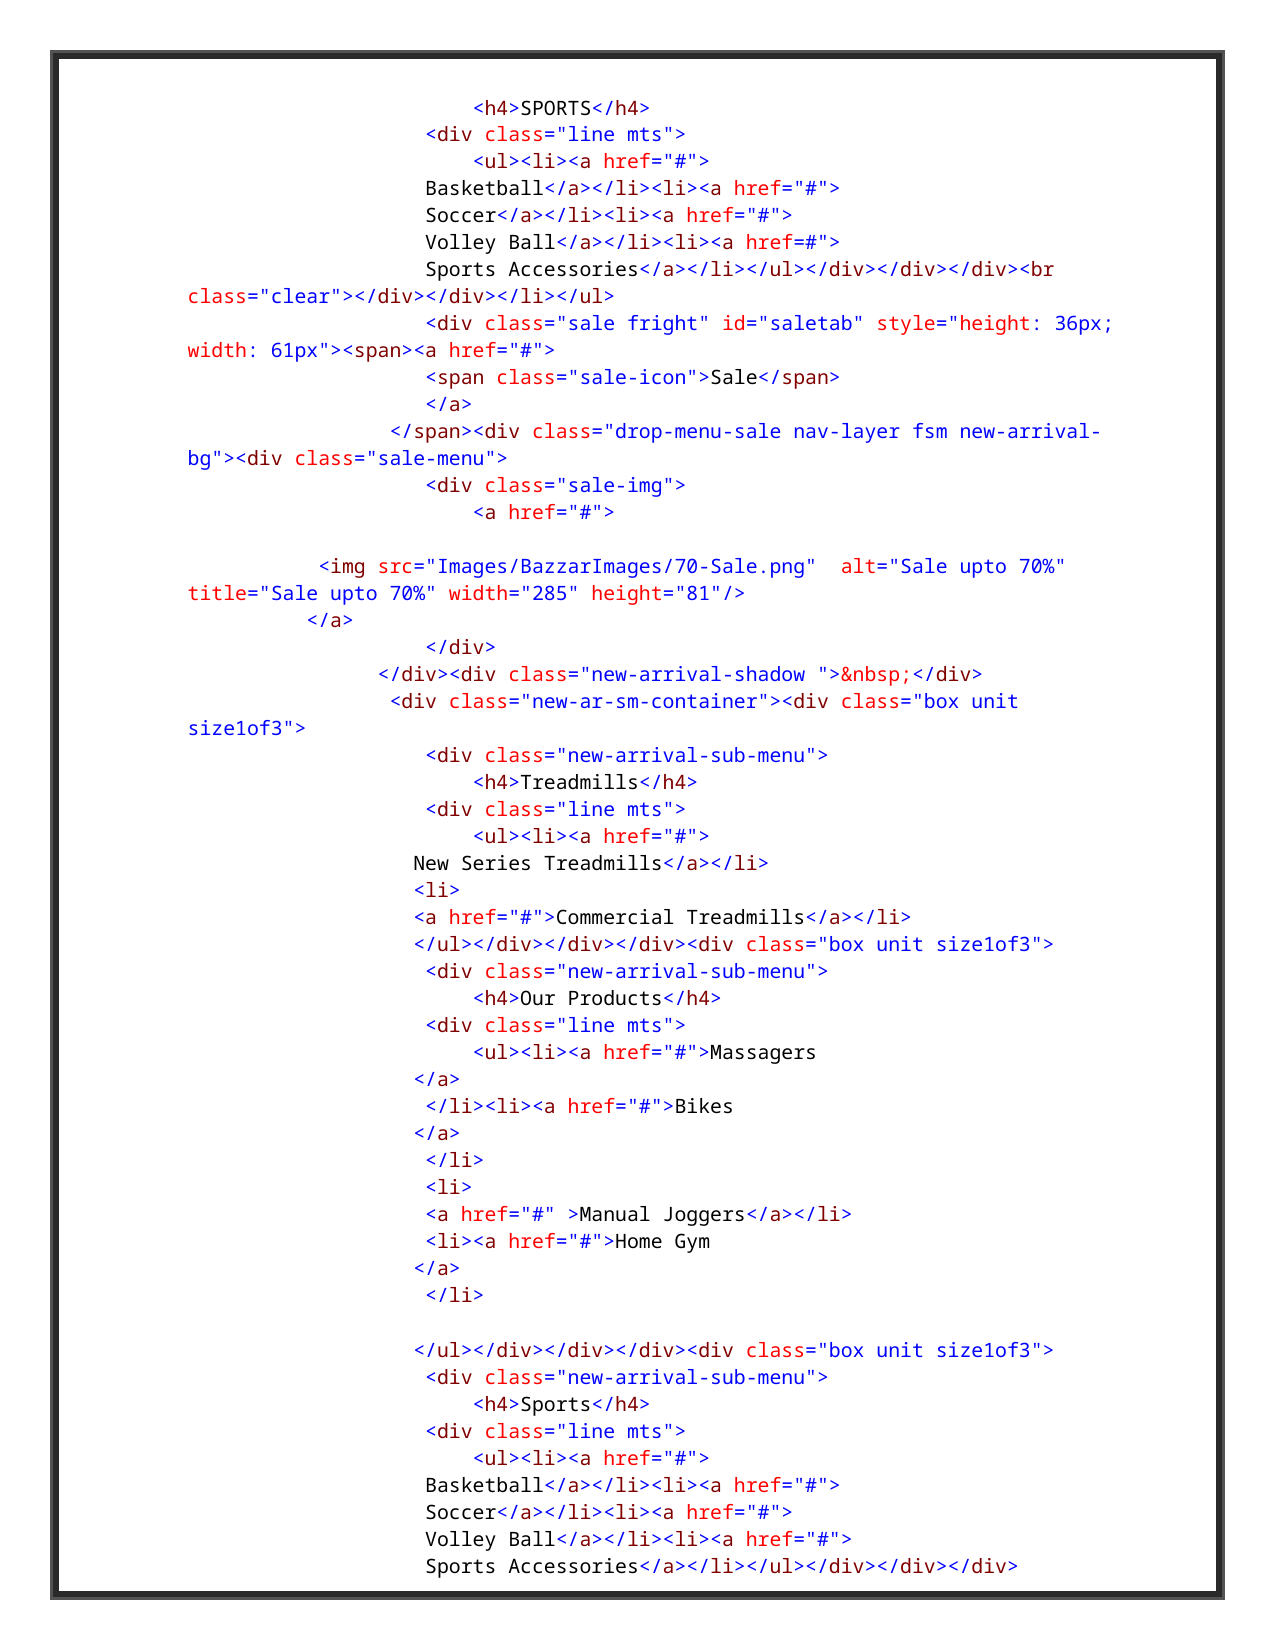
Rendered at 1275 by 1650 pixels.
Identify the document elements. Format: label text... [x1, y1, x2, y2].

text <div class="line mts"> [187, 1417, 1125, 1444]
text <li> [187, 876, 1125, 903]
text <img src="Images/BazzarImages/70-Sale.png" alt="Sale upto 70%" title="Sale upto 70%" width="285" height="81"/> [187, 552, 1125, 606]
text <div class="line mts"> [187, 795, 1125, 822]
text <ul><li><a href="#"> [187, 1444, 1125, 1471]
text <a href="#"> [187, 498, 1125, 525]
text </span><div class="drop-menu-sale nav-layer fsm new-arrival-bg"><div class="sale-menu"> [187, 417, 1125, 471]
text </a> [187, 1065, 1125, 1092]
text <div class="new-arrival-sub-menu"> [187, 957, 1125, 984]
text </ul></div></div></div><div class="box unit size1of3"> [187, 1337, 1125, 1363]
text <div class="new-ar-sm-container"><div class="box unit size1of3"> [187, 687, 1125, 741]
text <span class="sale-icon">Sale</span> [187, 363, 1125, 391]
text </ul></div></div></div><div class="box unit size1of3"> [187, 930, 1125, 957]
text <ul><li><a href="#"> [187, 148, 1125, 175]
text <h4>Our Products</h4> [187, 984, 1125, 1011]
text </a> [187, 1254, 1125, 1281]
text <div class="new-arrival-sub-menu"> [187, 1363, 1125, 1391]
text Sports Accessories</a></li></ul></div></div></div> [187, 1552, 1125, 1579]
text Volley Ball</a></li><li><a href="#"> [187, 1525, 1125, 1552]
text <h4>SPORTS</h4> [187, 94, 1125, 121]
text </a> [187, 606, 1125, 633]
text <li> [187, 1173, 1125, 1200]
text <div class="sale-img"> [187, 471, 1125, 498]
text Basketball</a></li><li><a href="#"> [187, 175, 1125, 202]
text <div class="line mts"> [187, 1011, 1125, 1038]
text </a> [187, 391, 1125, 417]
text </div><div class="new-arrival-shadow ">&nbsp;</div> [187, 660, 1125, 687]
text <div class="sale fright" id="saletab" style="height: 36px; width: 61px"><span><a href="#"> [187, 309, 1125, 363]
text Sports Accessories</a></li></ul></div></div></div><br class="clear"></div></div></li></ul> [187, 256, 1125, 309]
text <h4>Treadmills</h4> [187, 768, 1125, 795]
text New Series Treadmills</a></li> [187, 849, 1125, 876]
text Basketball</a></li><li><a href="#"> [187, 1471, 1125, 1498]
text Soccer</a></li><li><a href="#"> [187, 1498, 1125, 1525]
text </li> [187, 1281, 1125, 1308]
text <a href="#">Commercial Treadmills</a></li> [187, 903, 1125, 930]
text </a> [187, 1119, 1125, 1146]
text <li><a href="#">Home Gym [187, 1227, 1125, 1254]
text <a href="#" >Manual Joggers</a></li> [187, 1200, 1125, 1227]
text Soccer</a></li><li><a href="#"> [187, 202, 1125, 229]
text <div class="new-arrival-sub-menu"> [187, 741, 1125, 768]
text </div> [187, 633, 1125, 660]
text <ul><li><a href="#">Massagers [187, 1038, 1125, 1065]
text <h4>Sports</h4> [187, 1391, 1125, 1417]
text Volley Ball</a></li><li><a href=#"> [187, 229, 1125, 256]
text <div class="line mts"> [187, 121, 1125, 148]
text <ul><li><a href="#"> [187, 822, 1125, 849]
text </li> [187, 1146, 1125, 1173]
text </li><li><a href="#">Bikes [187, 1092, 1125, 1119]
